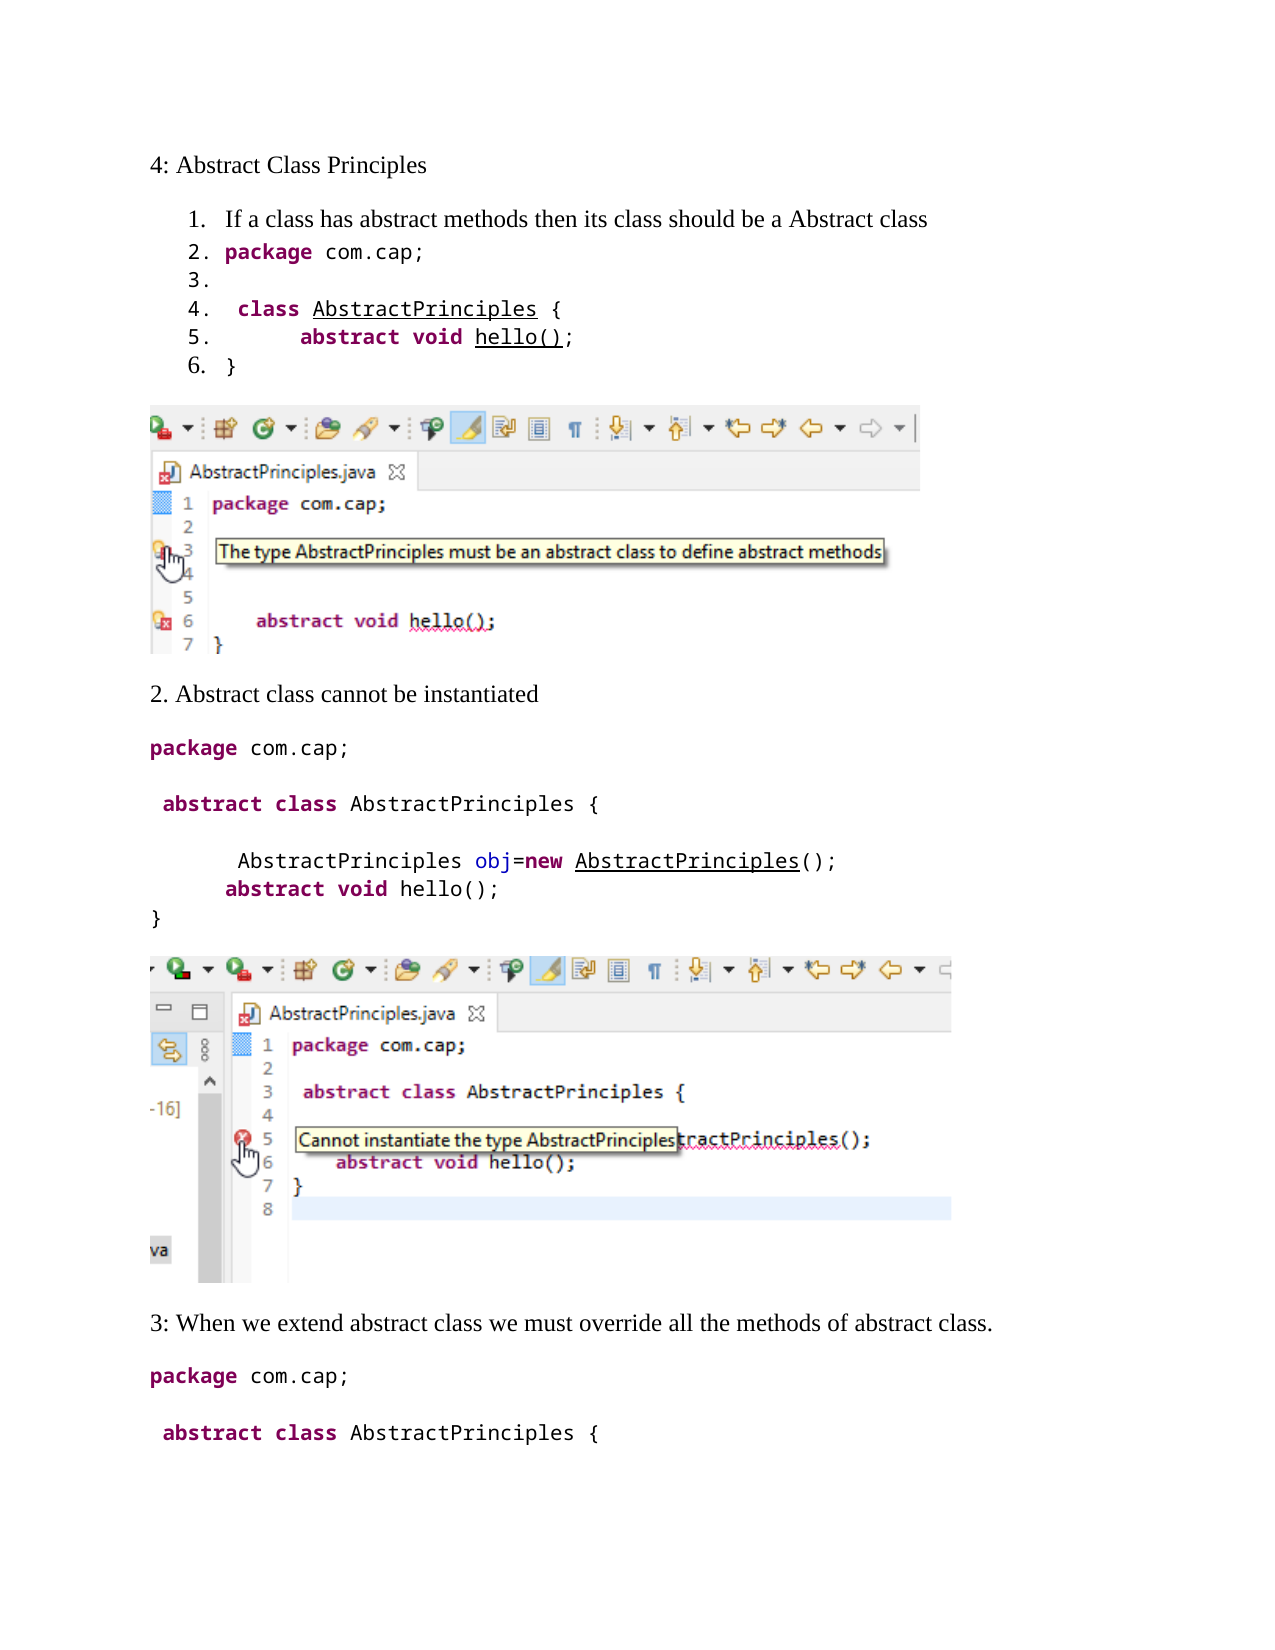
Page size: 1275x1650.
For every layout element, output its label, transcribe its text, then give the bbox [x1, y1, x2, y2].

list class AbstractPrinciples { [187, 294, 1125, 322]
text 2. Abstract class cannot be instantiated [150, 679, 1125, 707]
picture [150, 405, 921, 654]
text abstract class AbstractPrinciples { [150, 789, 1125, 818]
text } [150, 903, 1125, 931]
text 3: When we extend abstract class we must override all the methods of abstract class. [150, 1308, 1125, 1337]
text 4: Abstract Class Principles [150, 150, 1125, 179]
list package com.cap; [187, 237, 1125, 265]
list abstract void hello(); [187, 322, 1125, 351]
picture [150, 956, 952, 1283]
list } [187, 351, 1125, 380]
text abstract class AbstractPrinciples { [150, 1418, 1125, 1447]
text package com.cap; [150, 733, 1125, 761]
text abstract void hello(); [150, 874, 1125, 903]
text package com.cap; [150, 1362, 1125, 1390]
list If a class has abstract methods then its class should be a Abstract class [187, 204, 1125, 233]
text AbstractPrinciples obj=new AbstractPrinciples(); [150, 846, 1125, 874]
